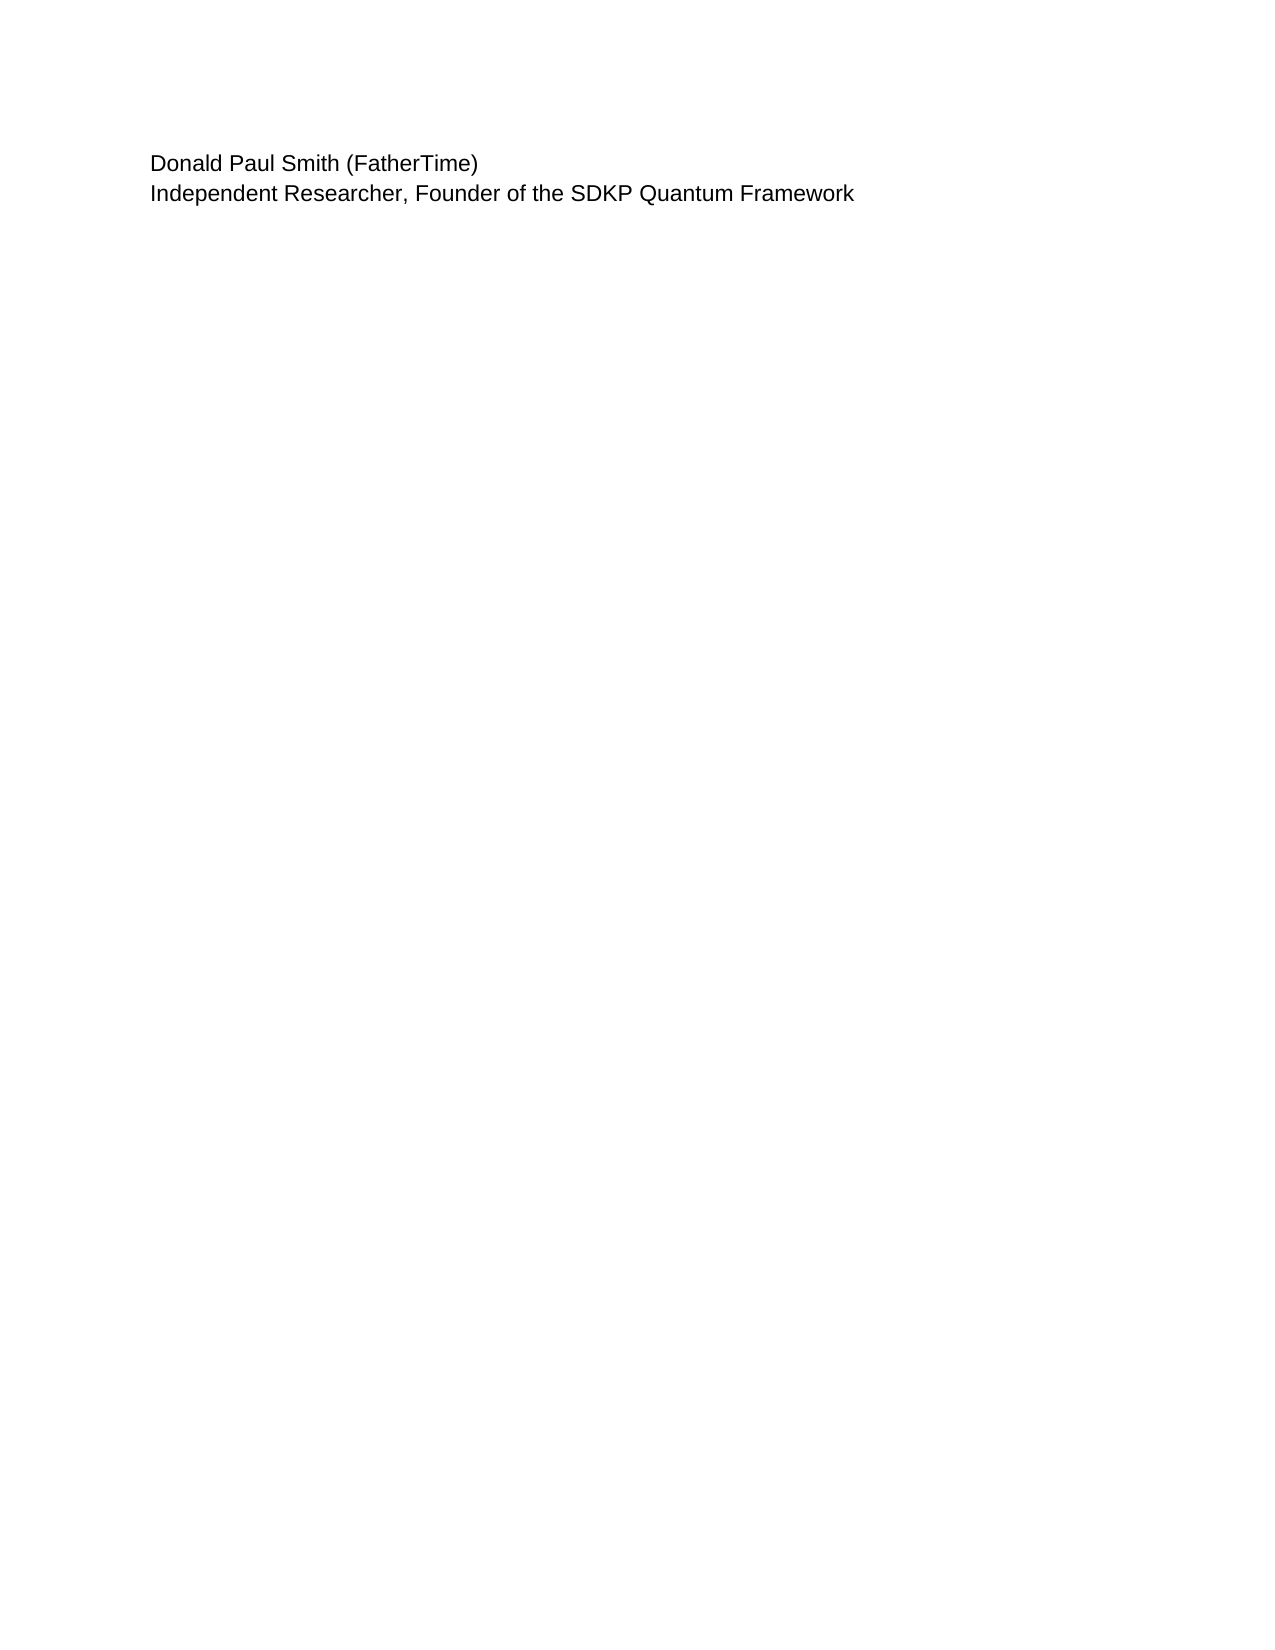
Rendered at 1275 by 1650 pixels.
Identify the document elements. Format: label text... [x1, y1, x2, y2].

text Independent Researcher, Founder of the SDKP Quantum Framework [150, 180, 1125, 207]
text Donald Paul Smith (FatherTime) [150, 150, 1125, 176]
